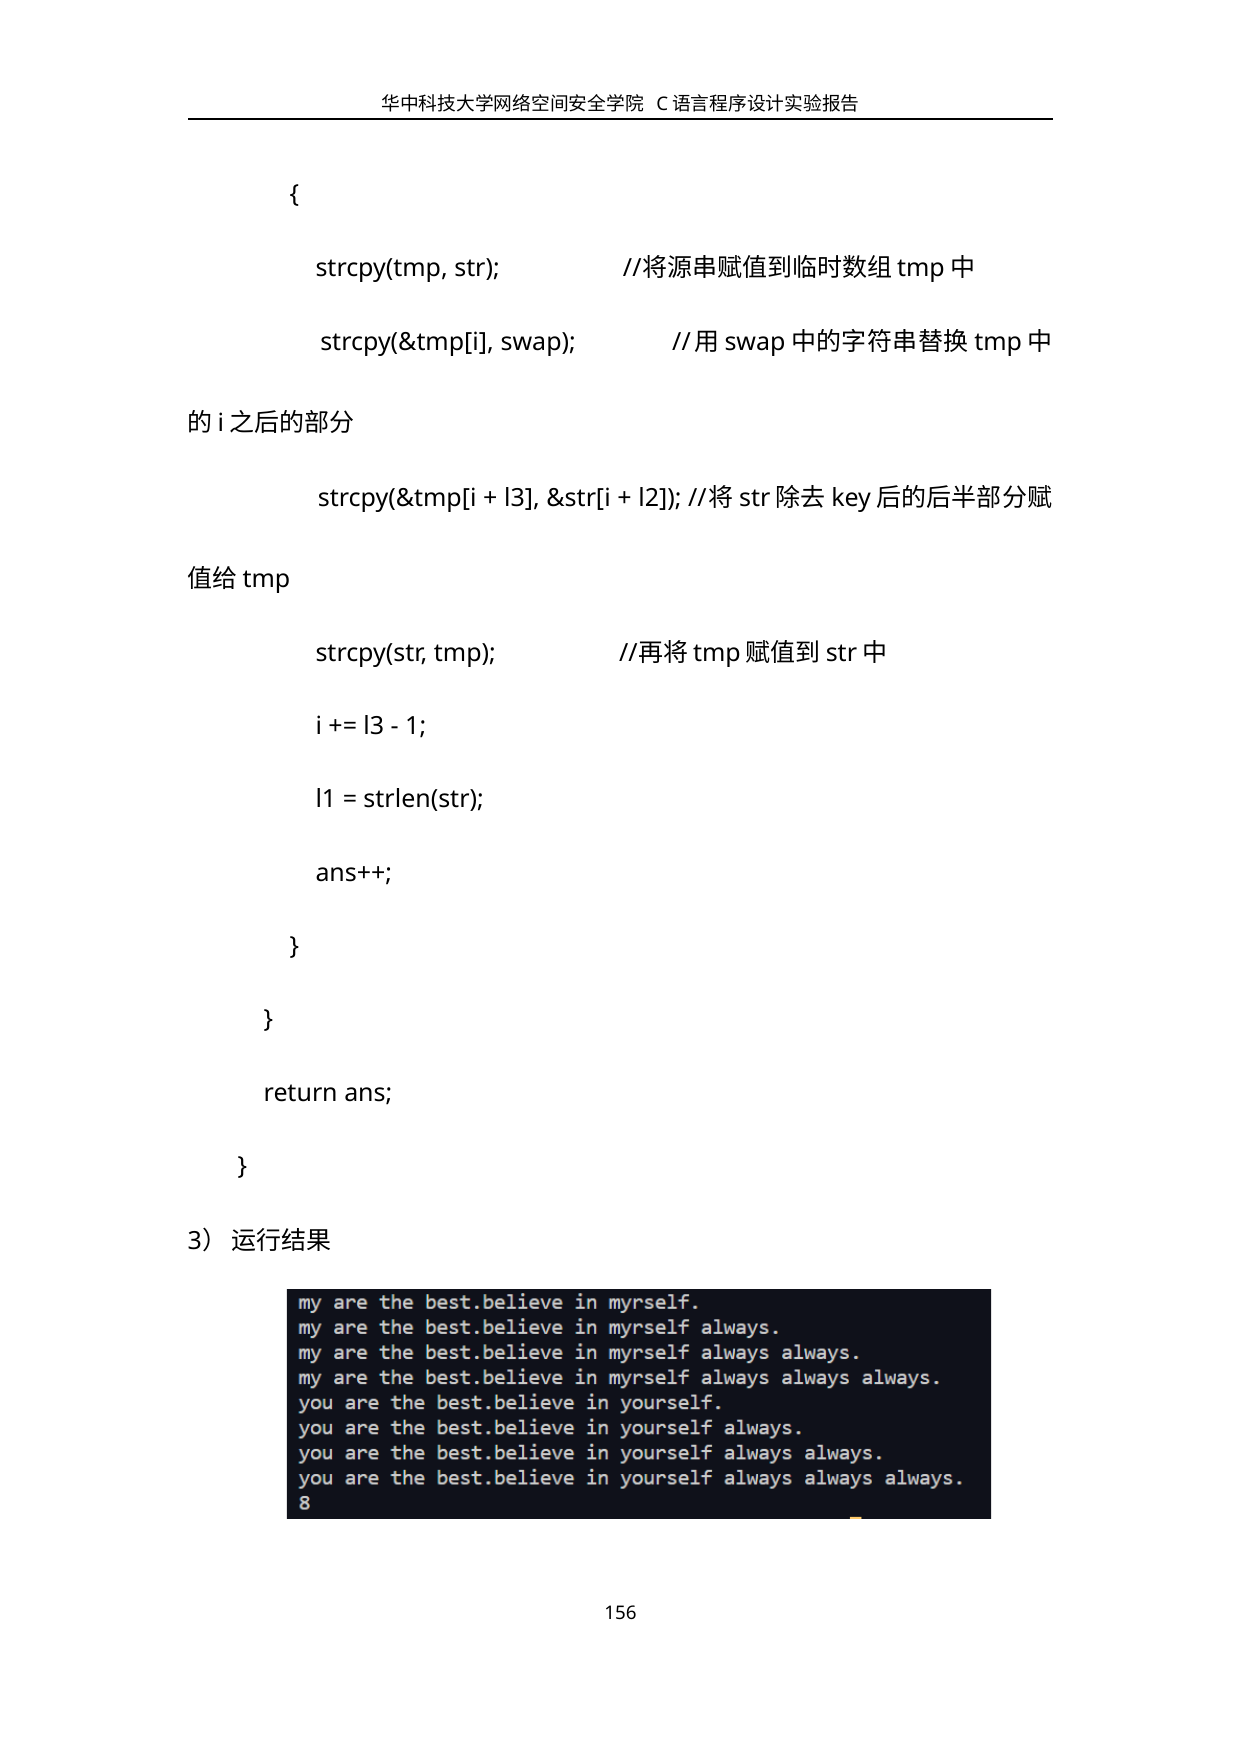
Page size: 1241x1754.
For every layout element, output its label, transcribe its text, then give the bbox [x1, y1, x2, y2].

text { [187, 160, 1053, 225]
text l1 = strlen(str); [187, 765, 1053, 830]
text strcpy(&tmp[i], swap); //用swap中的字符串替换tmp中的i之后的部分 [187, 307, 1053, 453]
text ans++; [187, 839, 1053, 904]
text strcpy(tmp, str); //将源串赋值到临时数组tmp中 [187, 233, 1053, 298]
text } [187, 912, 1053, 977]
text i += l3 - 1; [187, 692, 1053, 757]
text } [187, 1133, 1053, 1198]
picture [286, 1289, 992, 1519]
list 运行结果 [187, 1206, 1053, 1271]
text strcpy(str, tmp); //再将tmp赋值到str中 [187, 618, 1053, 683]
text } [187, 986, 1053, 1051]
text return ans; [187, 1059, 1053, 1124]
text strcpy(&tmp[i + l3], &str[i + l2]); //将str除去key后的后半部分赋值给tmp [187, 463, 1053, 609]
